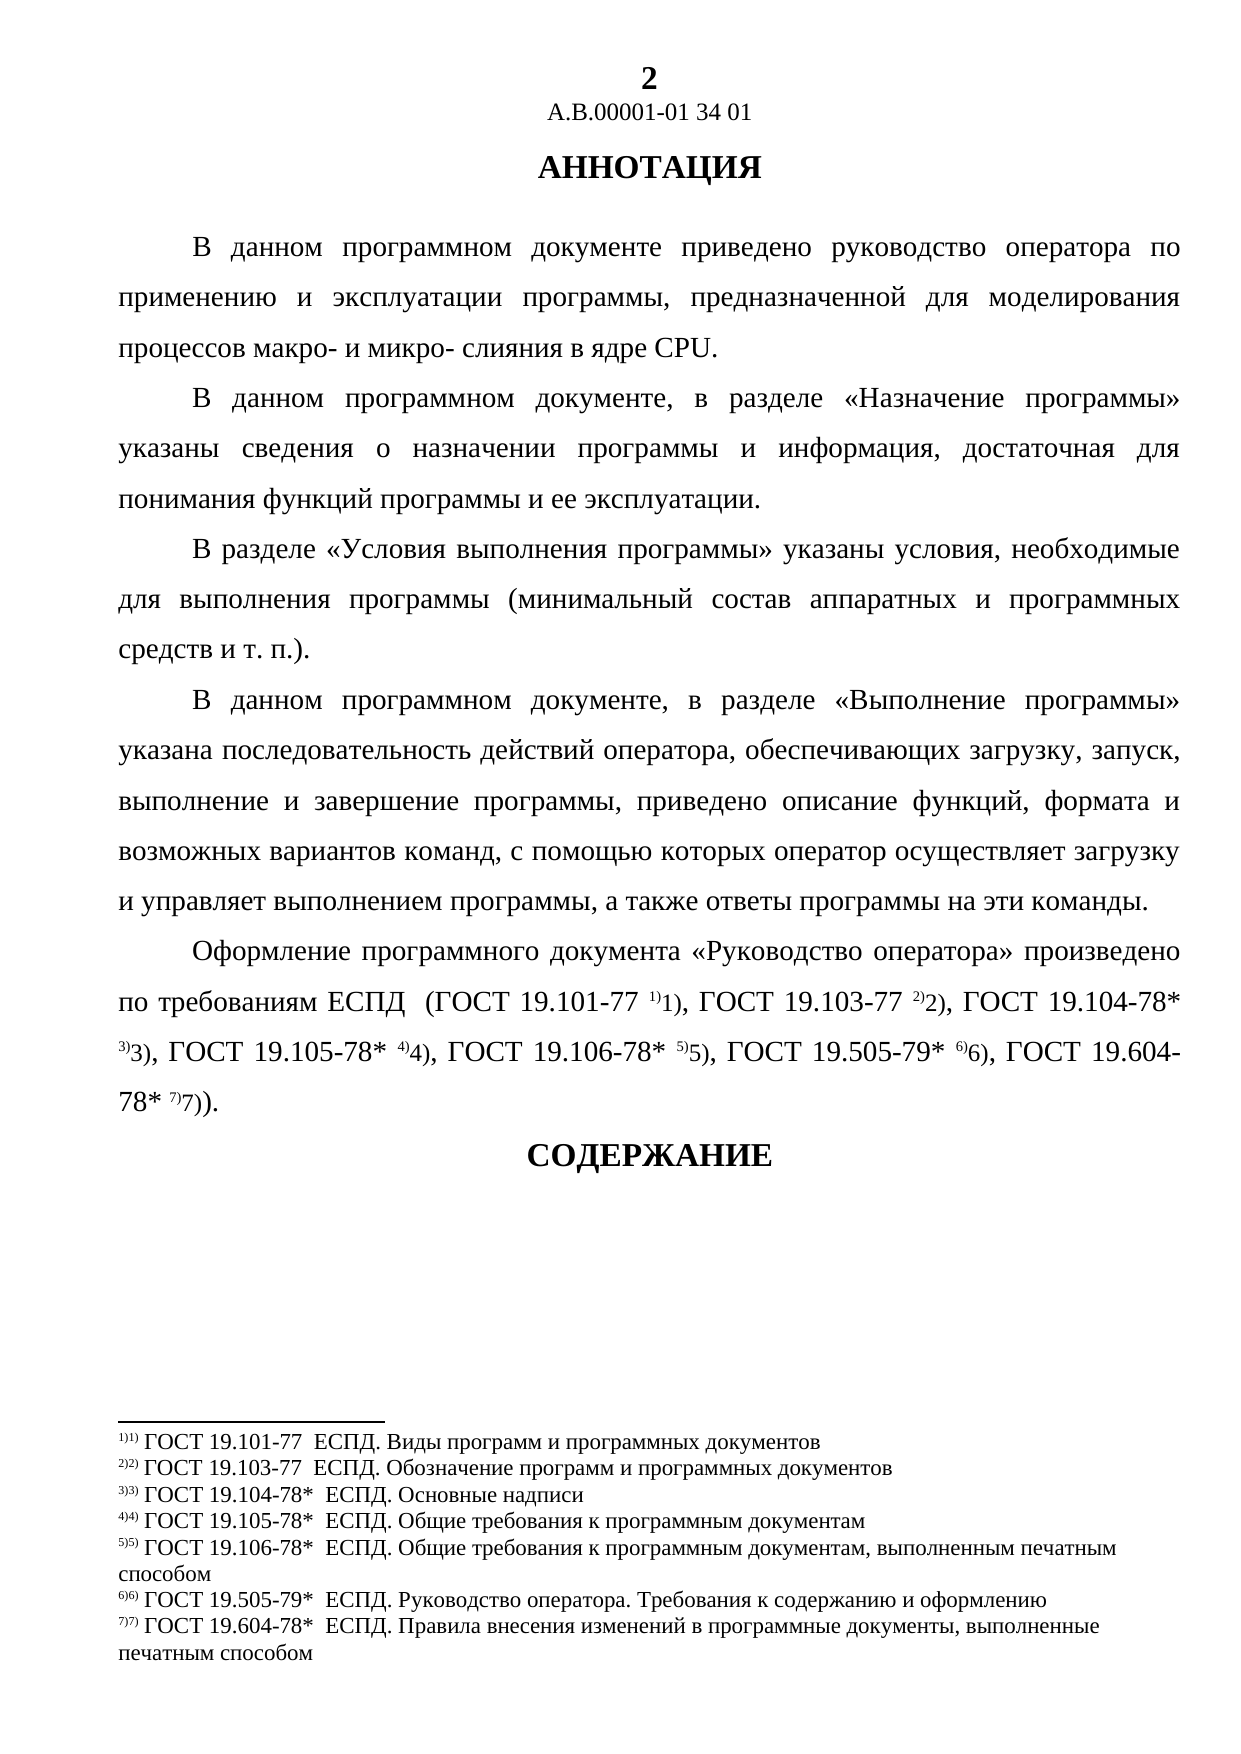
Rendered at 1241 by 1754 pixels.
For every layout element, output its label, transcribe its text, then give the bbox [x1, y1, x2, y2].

text В разделе «Условия выполнения программы» указаны условия, необходимые для выполнения программы (минимальный состав аппаратных и программных средств и т. п.). [118, 531, 1181, 665]
text В данном программном документе приведено руководство оператора по применению и эксплуатации программы, предназначенной для моделирования процессов макро- и микро- слияния в ядре CPU. [118, 229, 1181, 363]
text В данном программном документе, в разделе «Назначение программы» указаны сведения о назначении программы и информация, достаточная для понимания функций программы и ее эксплуатации. [118, 380, 1181, 514]
subtitle Аннотация [118, 148, 1181, 186]
text Оформление программного документа «Руководство оператора» произведено по требованиям ЕСПД (ГОСТ 19.101-77 1), ГОСТ 19.103-77 2), ГОСТ 19.104-78* 3), ГОСТ 19.105-78* 4), ГОСТ 19.106-78* 5), ГОСТ 19.505-79* 6), ГОСТ 19.604-78* 7)). [118, 933, 1181, 1118]
text В данном программном документе, в разделе «Выполнение программы» указана последовательность действий оператора, обеспечивающих загрузку, запуск, выполнение и завершение программы, приведено описание функций, формата и возможных вариантов команд, с помощью которых оператор осуществляет загрузку и управляет выполнением программы, а также ответы программы на эти команды. [118, 682, 1181, 917]
subtitle Содержание [118, 1135, 1181, 1173]
